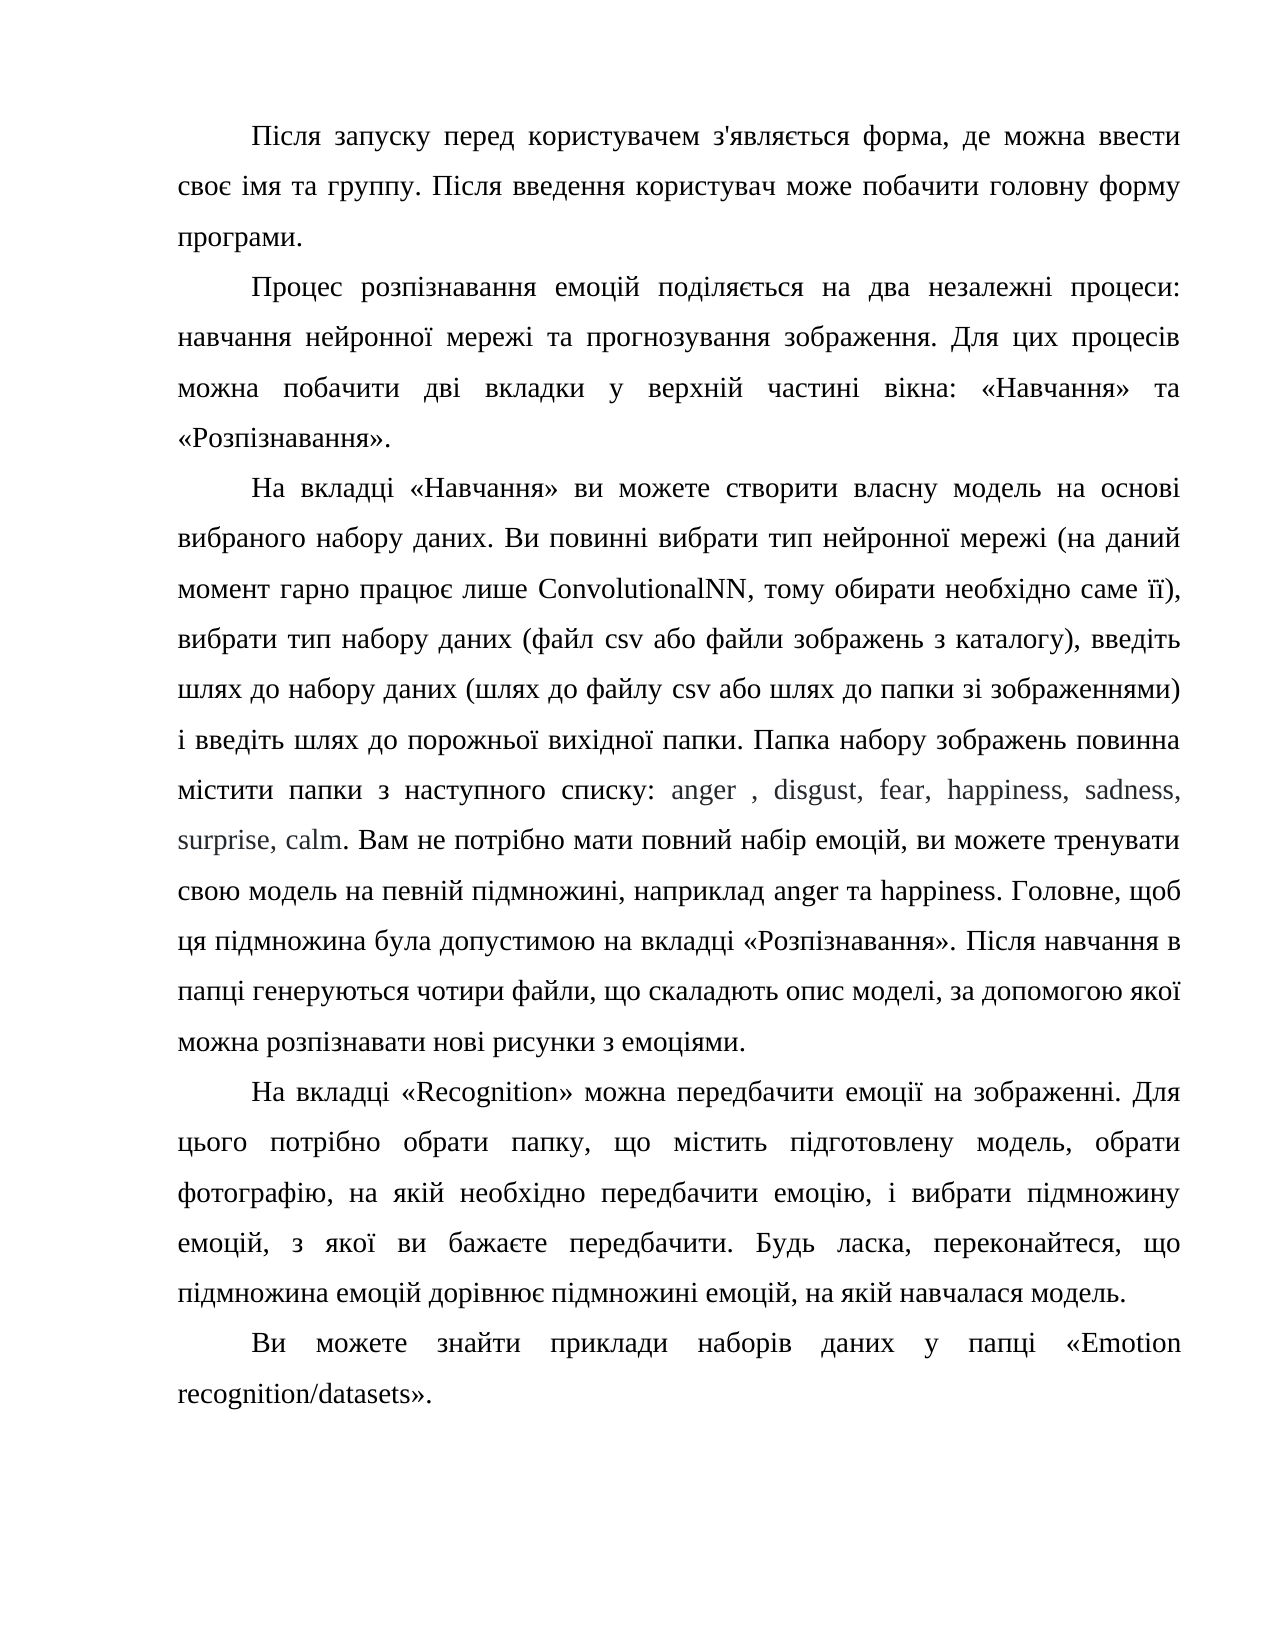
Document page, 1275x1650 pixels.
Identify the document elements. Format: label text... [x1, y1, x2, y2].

text Процес розпізнавання емоцій поділяється на два незалежні процеси: навчання нейронної мережі та прогнозування зображення. Для цих процесів можна побачити дві вкладки у верхній частині вікна: «Навчання» та «Розпізнавання». [177, 269, 1181, 453]
text Після запуску перед користувачем з'являється форма, де можна ввести своє імя та группу. Після введення користувач може побачити головну форму програми. [177, 118, 1181, 252]
text На вкладці «Навчання» ви можете створити власну модель на основі вибраного набору даних. Ви повинні вибрати тип нейронної мережі (на даний момент гарно працює лише ConvolutionalNN, тому обирати необхідно саме її), вибрати тип набору даних (файл csv або файли зображень з каталогу), введіть шлях до набору даних (шлях до файлу csv або шлях до папки зі зображеннями) і введіть шлях до порожньої вихідної папки. Папка набору зображень повинна містити папки з наступного списку: anger , disgust, fear, happiness, sadness, surprise, calm. Вам не потрібно мати повний набір емоцій, ви можете тренувати свою модель на певній підмножині, наприклад anger та happiness. Головне, щоб ця підмножина була допустимою на вкладці «Розпізнавання». Після навчання в папці генеруються чотири файли, що скаладють опис моделі, за допомогою якої можна розпізнавати нові рисунки з емоціями. [177, 470, 1181, 1057]
text На вкладці «Recognition» можна передбачити емоції на зображенні. Для цього потрібно обрати папку, що містить підготовлену модель, обрати фотографію, на якій необхідно передбачити емоцію, і вибрати підмножину емоцій, з якої ви бажаєте передбачити. Будь ласка, переконайтеся, що підмножина емоцій дорівнює підмножині емоцій, на якій навчалася модель. [177, 1074, 1181, 1309]
text Ви можете знайти приклади наборів даних у папці «Emotion recognition/datasets». [177, 1326, 1181, 1409]
